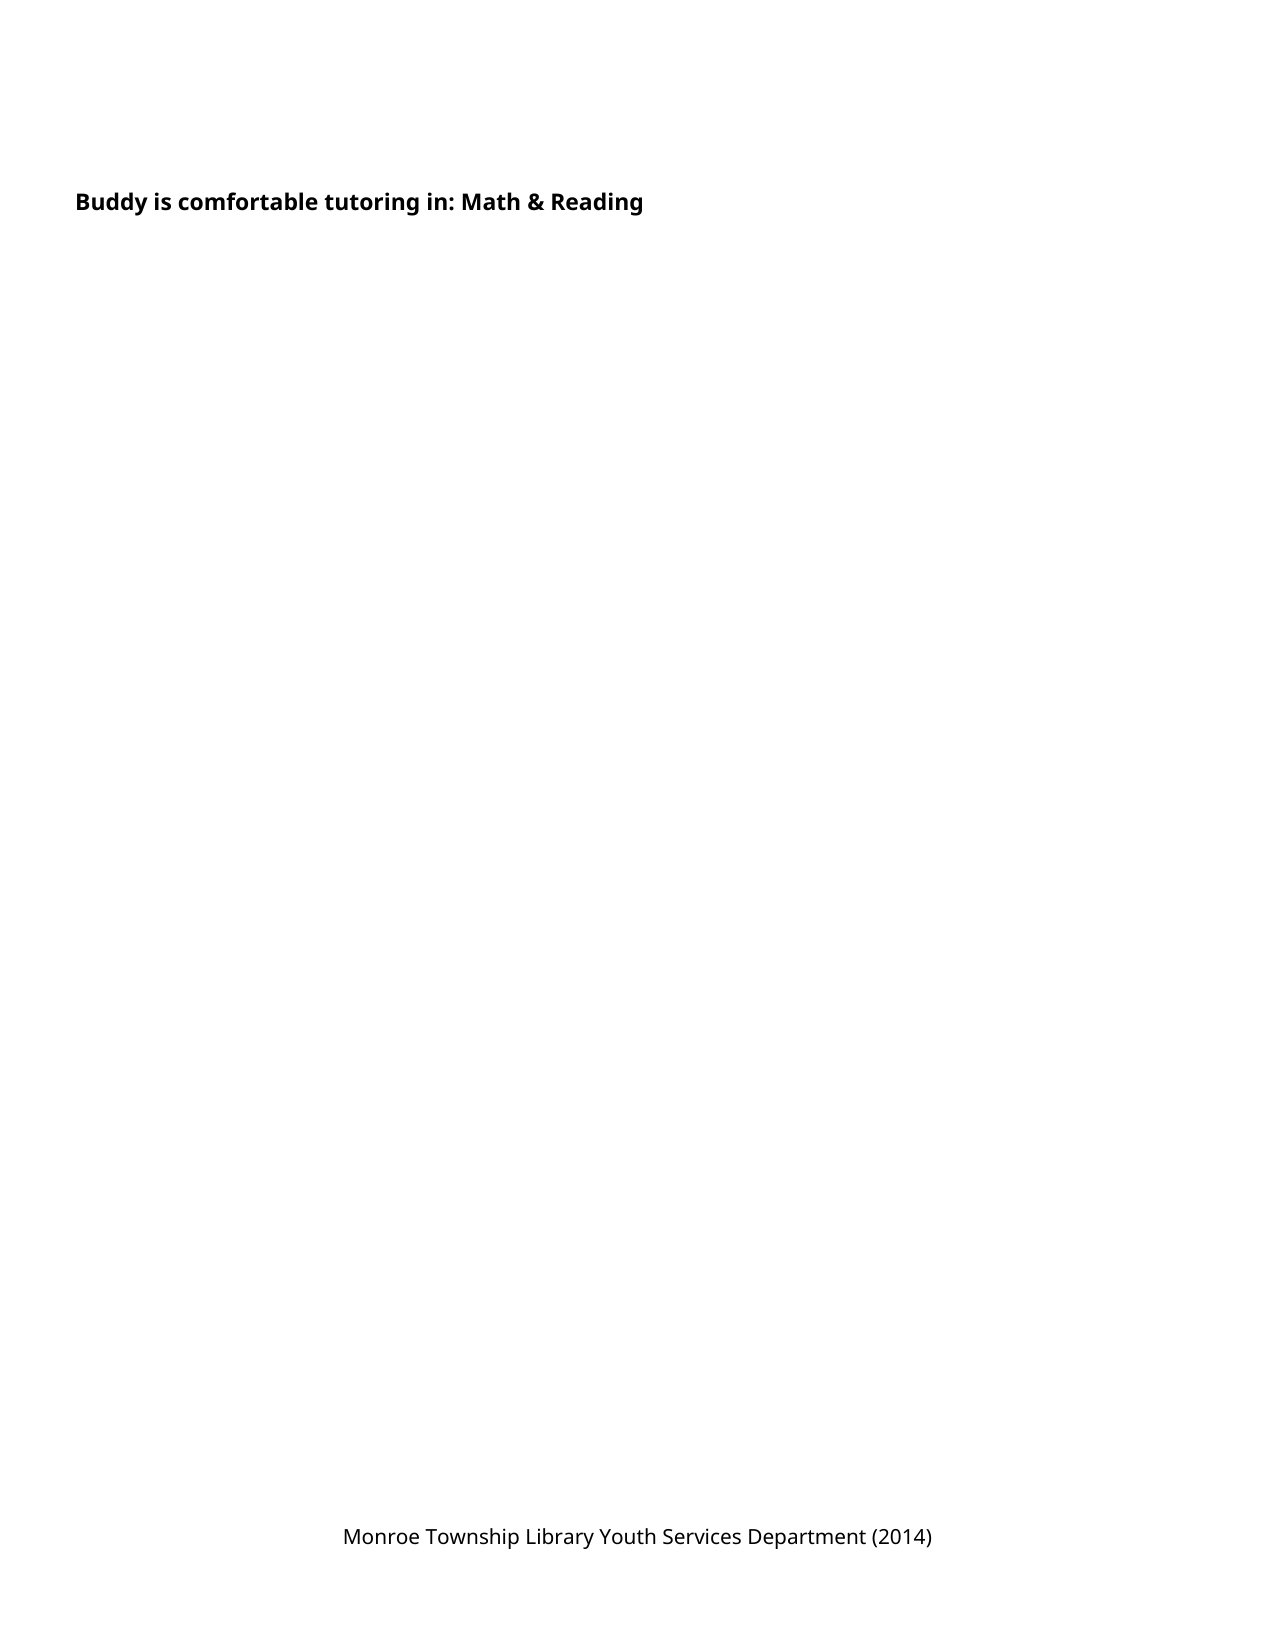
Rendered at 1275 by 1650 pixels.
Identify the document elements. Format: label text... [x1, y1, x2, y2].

text Buddy is comfortable tutoring in: Math & Reading [75, 186, 1200, 217]
